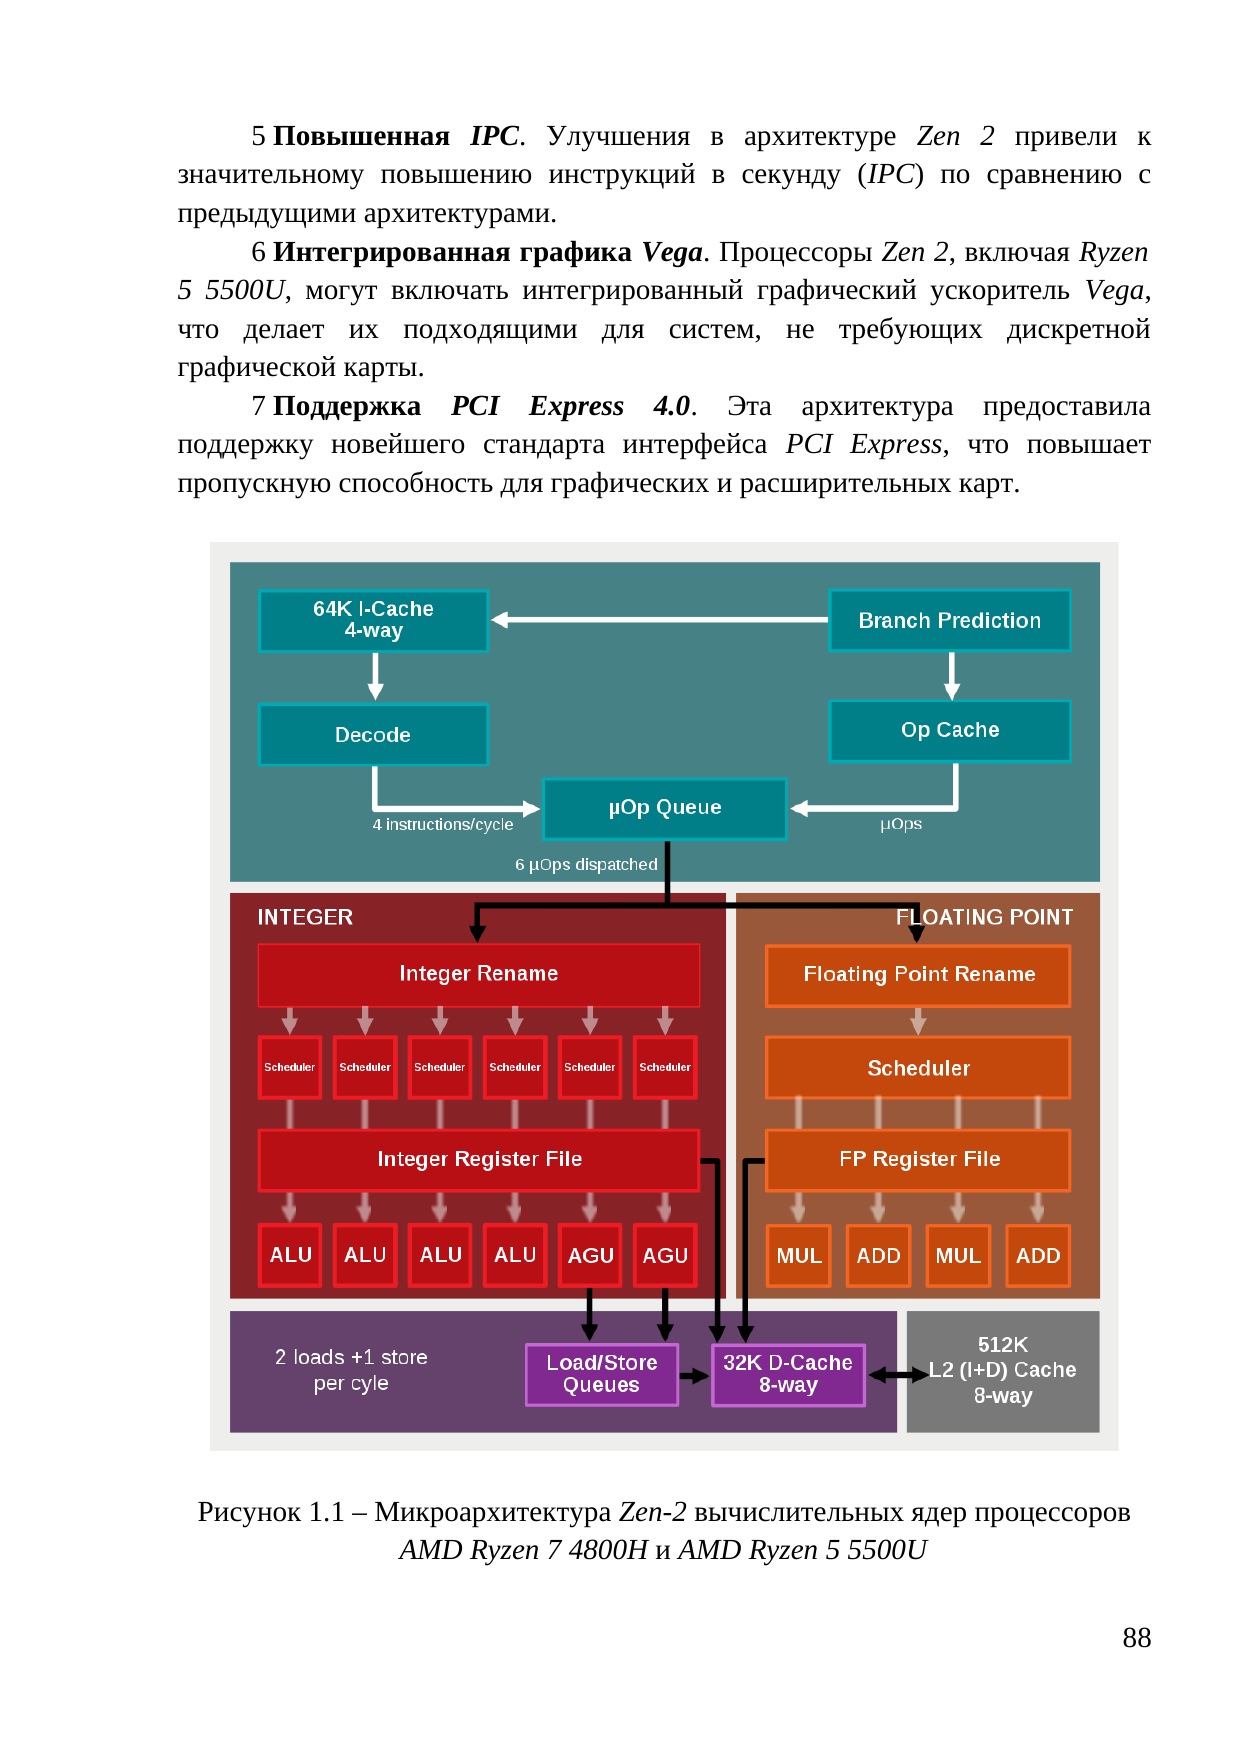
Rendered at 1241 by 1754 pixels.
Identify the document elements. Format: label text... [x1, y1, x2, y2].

text Рисунок 1.1 – Микроархитектура Zen-2 вычислительных ядер процессоров AMD Ryzen 7 4800H и AMD Ryzen 5 5500U [177, 1494, 1152, 1566]
list Интегрированная графика Vega. Процессоры Zen 2, включая Ryzen 5 5500U, могут включать интегрированный графический ускоритель Vega, что делает их подходящими для систем, не требующих дискретной графической карты. [177, 234, 1152, 383]
picture [210, 542, 1119, 1451]
list Поддержка PCI Express 4.0. Эта архитектура предоставила поддержку новейшего стандарта интерфейса PCI Express, что повышает пропускную способность для графических и расширительных карт. [177, 388, 1152, 498]
list Повышенная IPC. Улучшения в архитектуре Zen 2 привели к значительному повышению инструкций в секунду (IPC) по сравнению с предыдущими архитектурами. [177, 118, 1152, 229]
